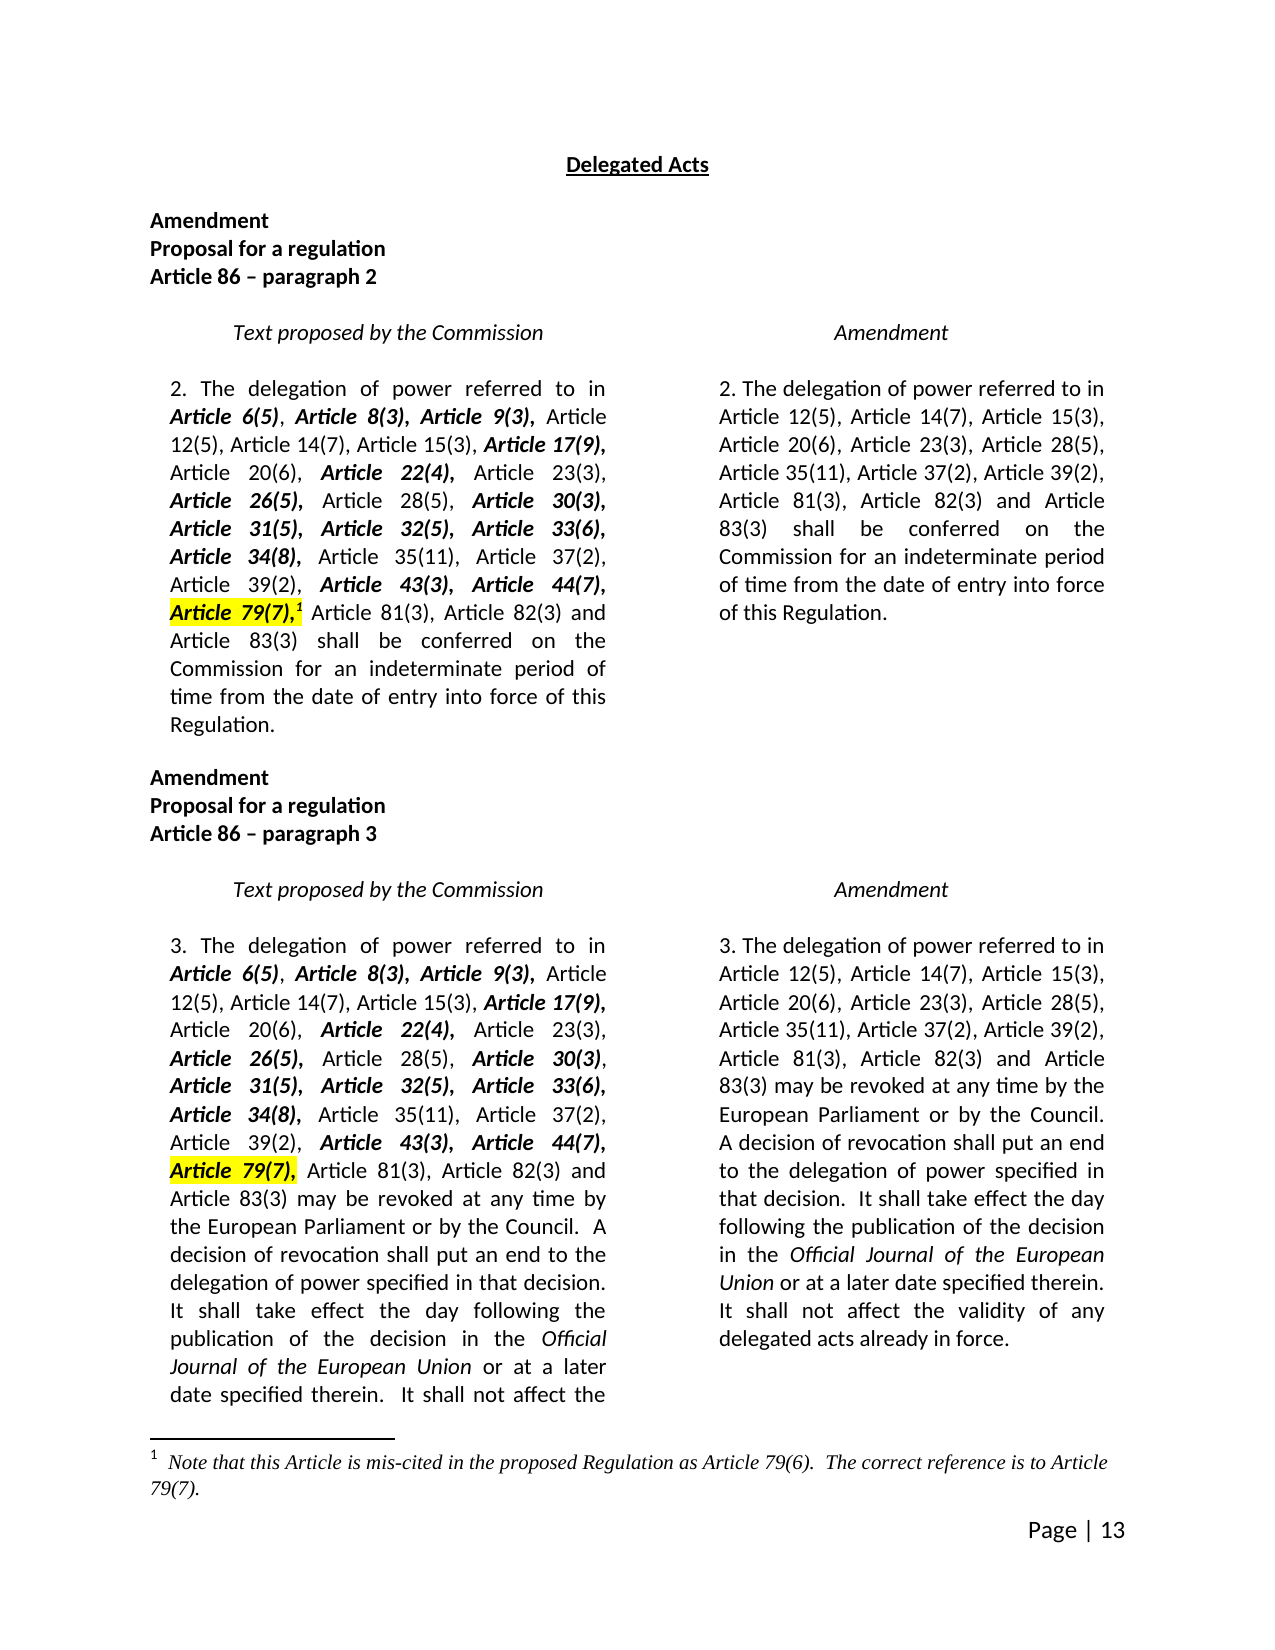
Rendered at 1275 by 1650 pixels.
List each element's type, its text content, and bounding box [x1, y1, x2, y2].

text Amendment [150, 206, 1125, 234]
text Amendment [150, 763, 1125, 791]
text Delegated Acts [150, 150, 1125, 178]
text Proposal for a regulation [150, 234, 1125, 262]
table_header Text proposed by the Commission [134, 876, 642, 932]
table_cell 2. The delegation of power referred to in Article 6(5), Article 8(3), Article 9(3), Article 12(5), Article 14(7), Article 15(3), Article 17(9), Article 20(6), Article 22(4), Article 23(3), Article 26(5), Article 28(5), Article 30(3), Article 31(5), Article 32(5), Article 33(6), Article 34(8), Article 35(11), Article 37(2), Article 39(2), Article 43(3), Article 44(7), Article 79(7), Article 81(3), Article 82(3) and Article 83(3) shall be conferred on the Commission for an indeterminate period of time from the date of entry into force of this Regulation. [134, 374, 642, 738]
text Article 86 – paragraph 3 [150, 819, 1125, 847]
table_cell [642, 932, 1141, 1408]
table_header Amendment [642, 876, 1141, 932]
table_header Amendment [642, 318, 1141, 374]
table_cell 2. The delegation of power referred to in Article 12(5), Article 14(7), Article 15(3), Article 20(6), Article 23(3), Article 28(5), Article 35(11), Article 37(2), Article 39(2), Article 81(3), Article 82(3) and Article 83(3) shall be conferred on the Commission for an indeterminate period of time from the date of entry into force of this Regulation. [642, 374, 1141, 738]
text Proposal for a regulation [150, 791, 1125, 819]
text Article 86 – paragraph 2 [150, 262, 1125, 290]
table_header Text proposed by the Commission [134, 318, 642, 374]
